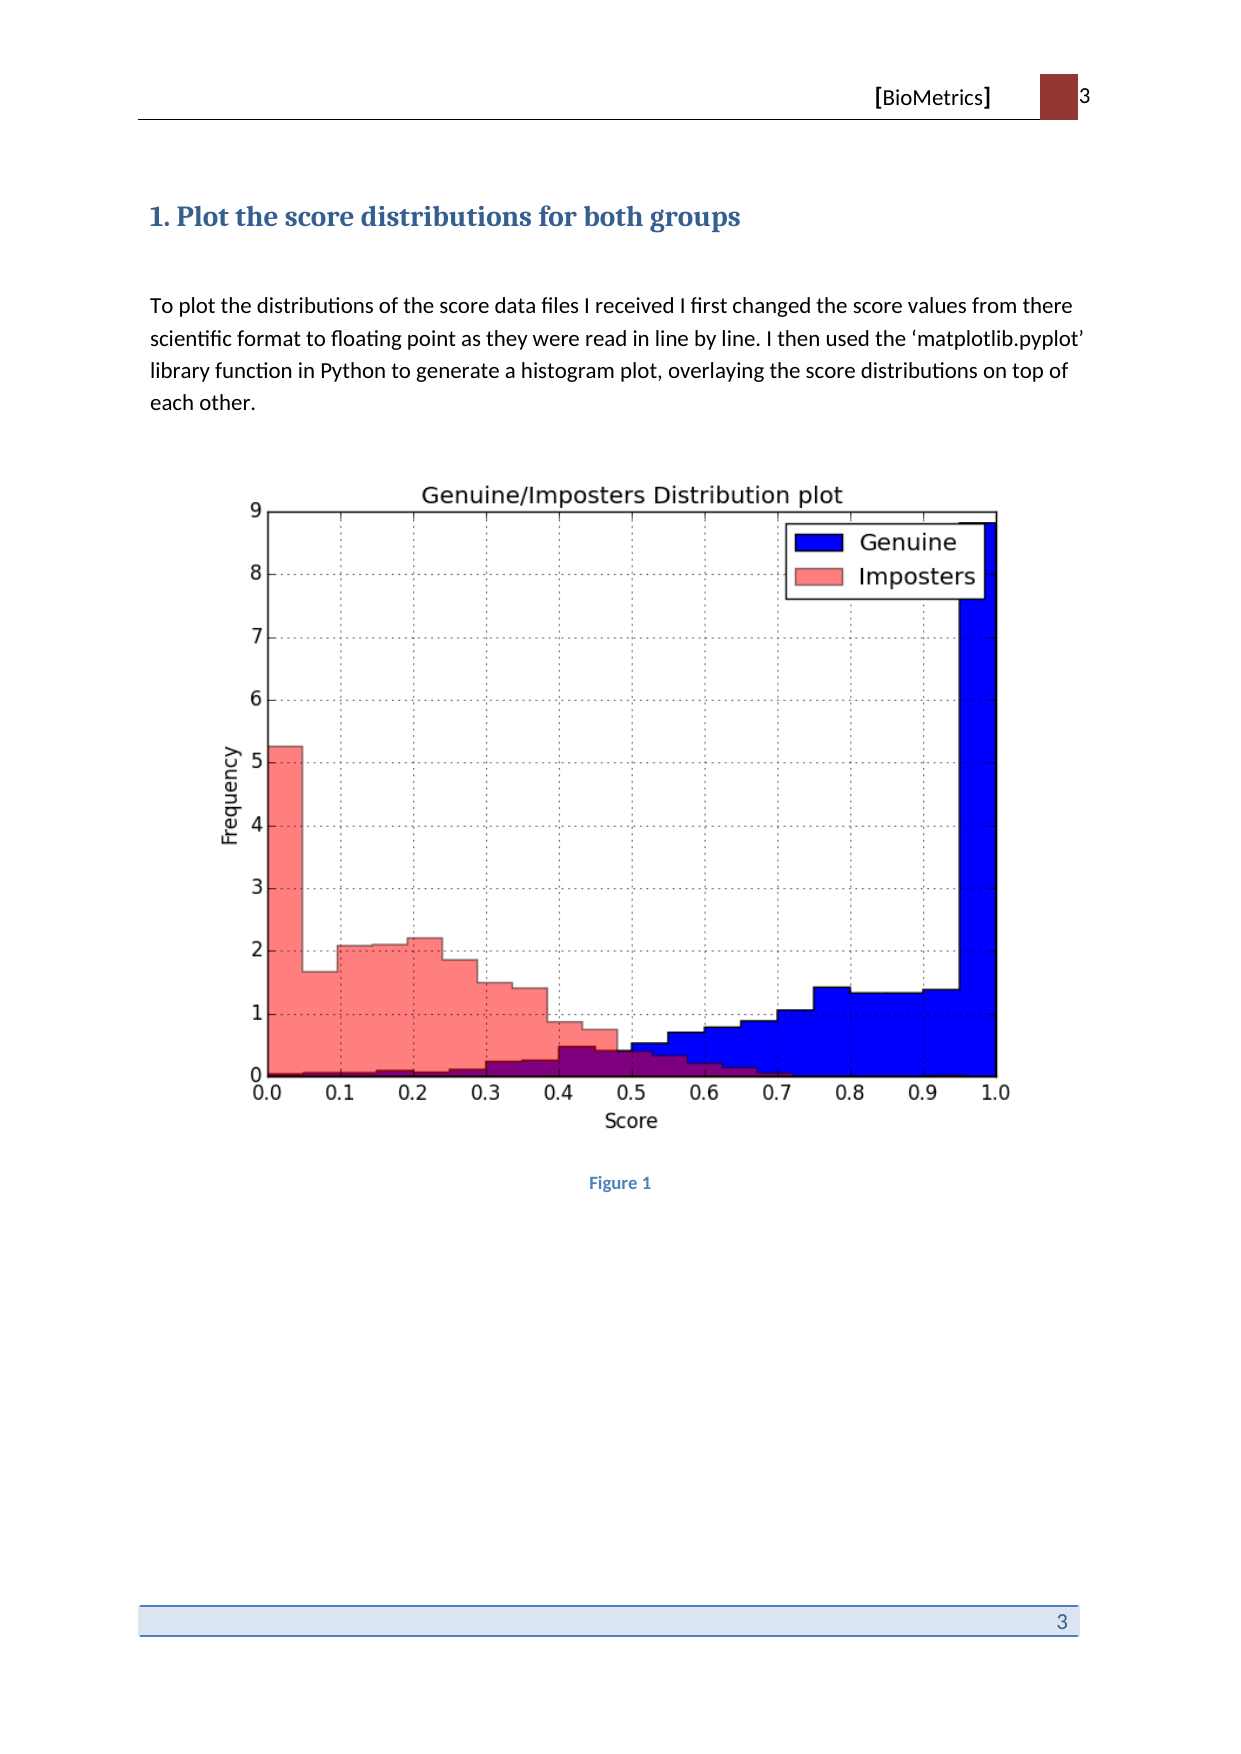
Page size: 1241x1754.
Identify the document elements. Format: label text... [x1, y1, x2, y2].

subtitle 1. Plot the score distributions for both groups [150, 200, 1090, 233]
text To plot the distributions of the score data files I received I first changed the score values from there scientific format to floating point as they were read in line by line. I then used the ‘matplotlib.pyplot’ library function in Python to generate a histogram plot, overlaying the score distributions on top of each other. [150, 292, 1090, 416]
text Figure 1 [150, 1171, 1090, 1194]
picture [150, 441, 1090, 1147]
